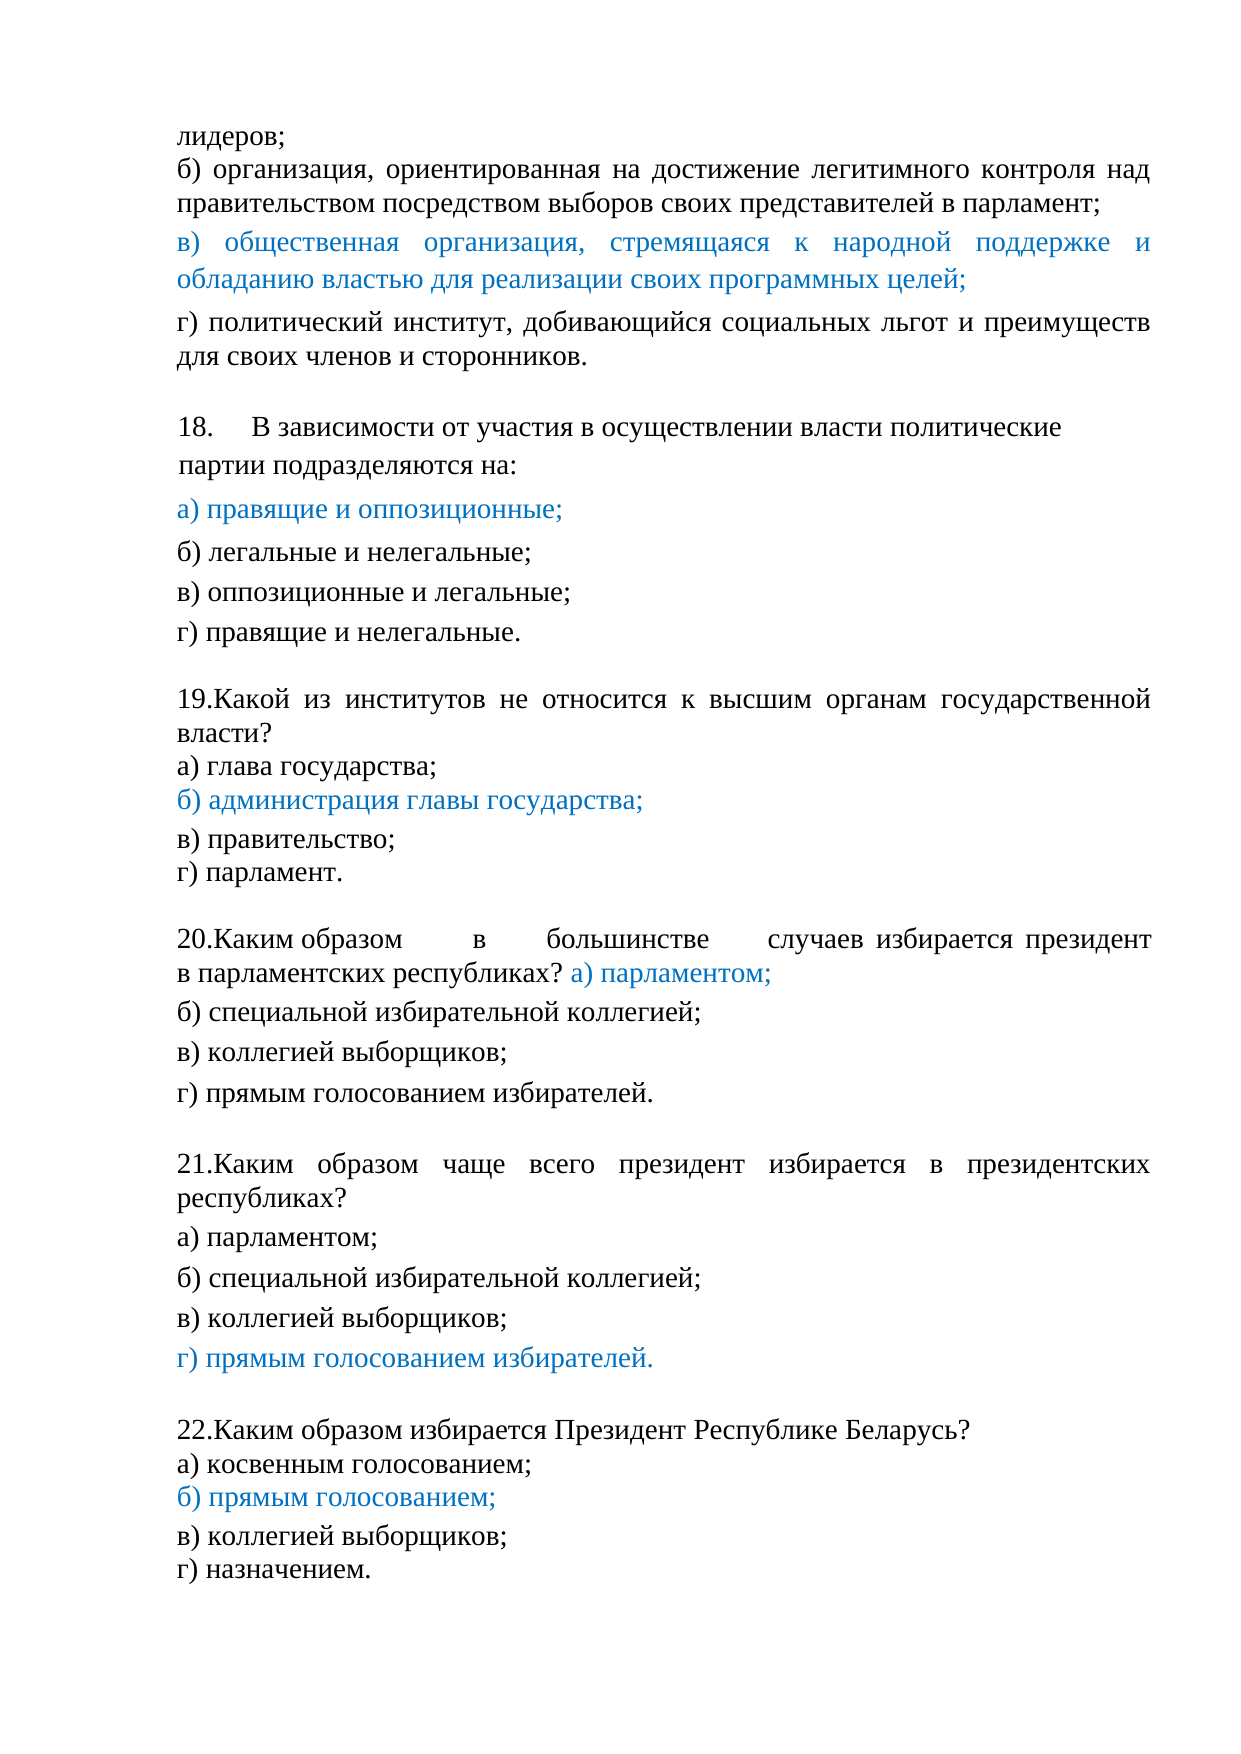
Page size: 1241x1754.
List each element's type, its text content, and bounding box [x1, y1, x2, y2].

text б) легальные и нелегальные; [177, 534, 1152, 568]
text г) политический институт, добивающийся социальных льгот и преимуществ для своих членов и сторонников. [177, 304, 1152, 371]
text б) прямым голосованием; [177, 1479, 1152, 1513]
list В зависимости от участия в осуществлении власти политические партии подразделяются на: [177, 409, 1152, 481]
text г) правящие и нелегальные. [177, 614, 1152, 648]
text в) коллегией выборщиков; [177, 1300, 1152, 1333]
text б) администрация главы государства; [177, 782, 1152, 816]
text 20.Каким образом в большинстве случаев избирается президент в парламентских республиках? а) парламентом; [177, 921, 1152, 988]
text а) косвенным голосованием; [177, 1446, 1152, 1479]
text 22.Каким образом избирается Президент Республике Беларусь? [177, 1412, 1152, 1446]
text лидеров; [177, 118, 1152, 152]
text а) правящие и оппозиционные; [177, 491, 1152, 524]
text б) специальной избирательной коллегией; [177, 1260, 1152, 1293]
text в) коллегией выборщиков; [177, 1518, 1152, 1552]
text г) прямым голосованием избирателей. [177, 1075, 1152, 1108]
text г) назначением. [177, 1552, 1152, 1585]
text б) специальной избирательной коллегией; [177, 994, 1152, 1028]
text б) организация, ориентированная на достижение легитимного контроля над правительством посредством выборов своих представителей в парламент; [177, 152, 1152, 219]
text в) общественная организация, стремящаяся к народной поддержке и обладанию властью для реализации своих программных целей; [177, 224, 1152, 295]
text 21.Каким образом чаще всего президент избирается в президентских республиках? [177, 1147, 1152, 1214]
text 19.Какой из институтов не относится к высшим органам государственной власти? [177, 681, 1152, 748]
text в) коллегией выборщиков; [177, 1034, 1152, 1068]
text в) правительство; [177, 821, 1152, 854]
text а) глава государства; [177, 748, 1152, 782]
text а) парламентом; [177, 1219, 1152, 1253]
text г) прямым голосованием избирателей. [177, 1340, 1152, 1374]
text в) оппозиционные и легальные; [177, 574, 1152, 608]
text г) парламент. [177, 854, 1152, 888]
